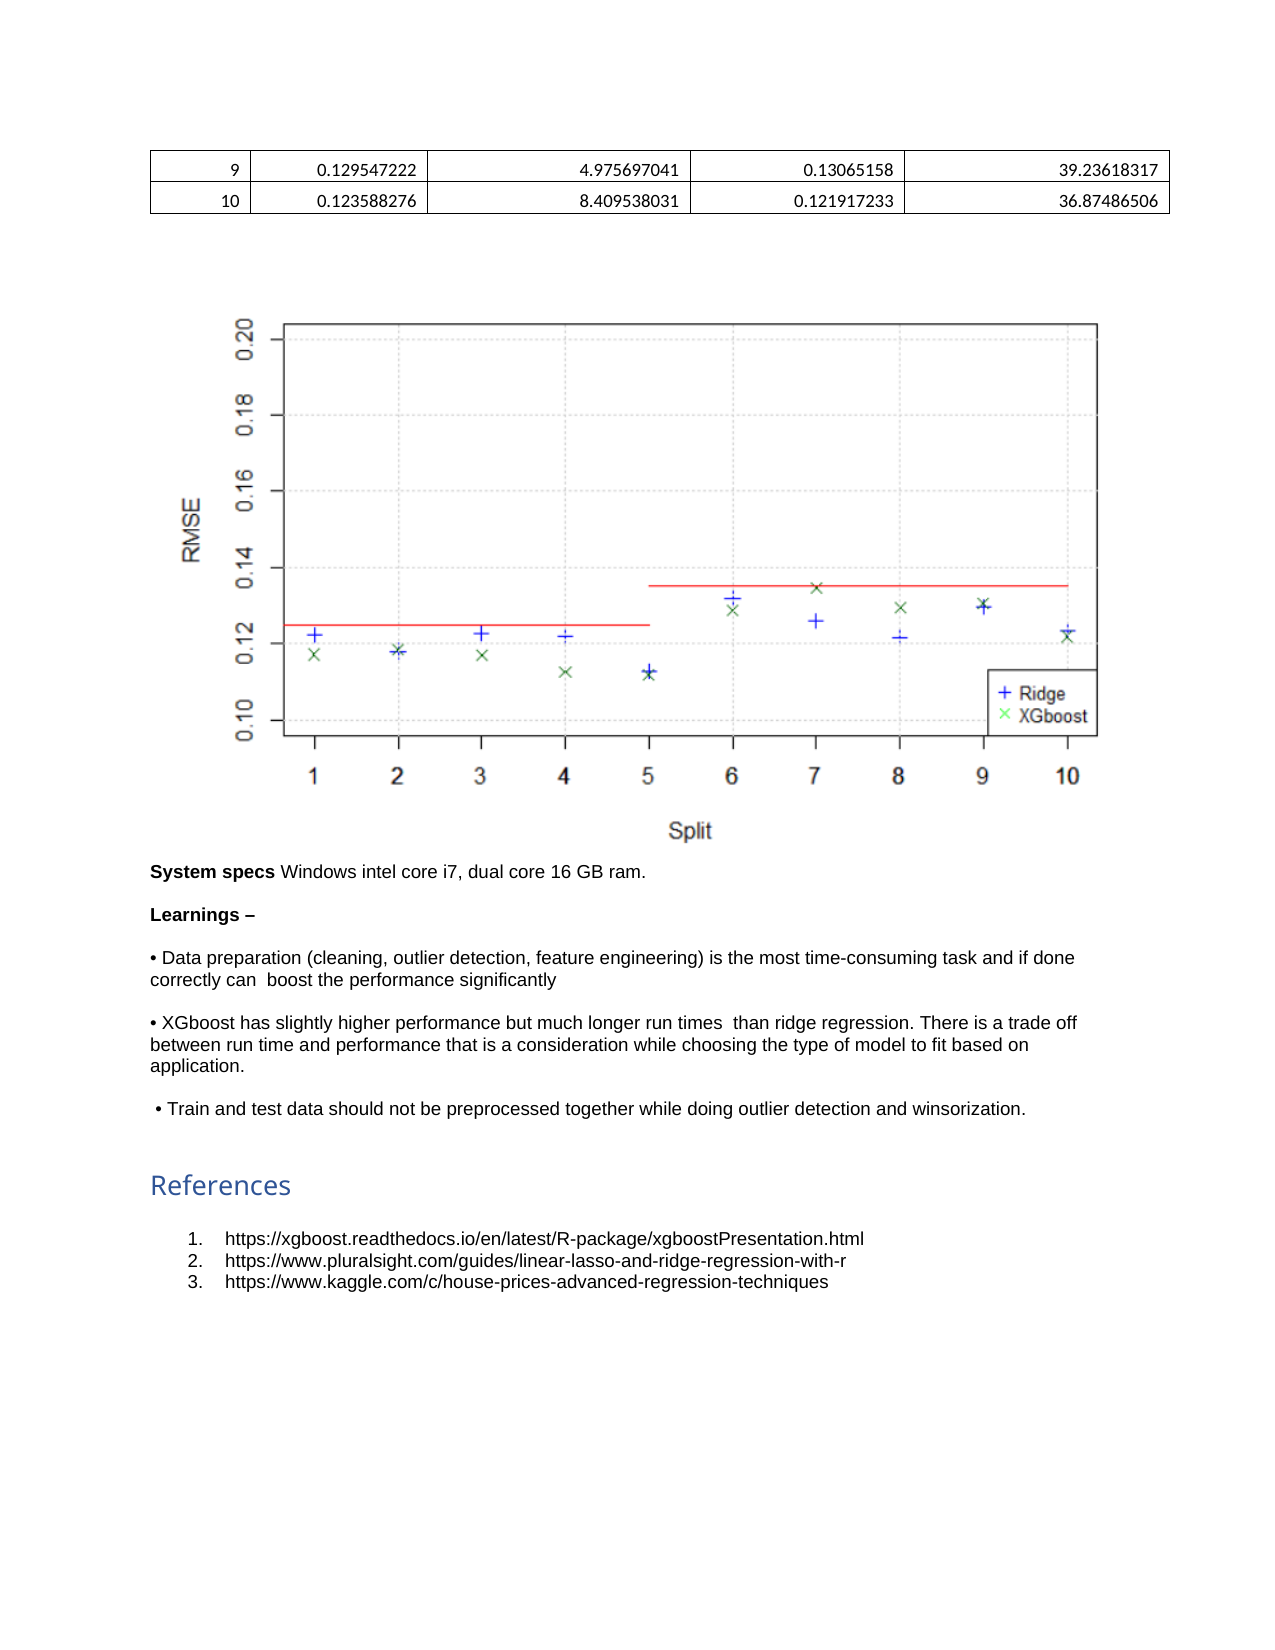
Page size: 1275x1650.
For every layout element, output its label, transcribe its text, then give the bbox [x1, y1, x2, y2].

text System specs Windows intel core i7, dual core 16 GB ram. [150, 861, 1125, 882]
table_cell 0.121917233 [691, 182, 904, 212]
table_cell 9 [151, 151, 250, 181]
table_cell 8.409538031 [428, 182, 690, 212]
table_cell 39.23618317 [905, 151, 1169, 181]
list https://www.kaggle.com/c/house-prices-advanced-regression-techniques [187, 1271, 1125, 1293]
list https://xgboost.readthedocs.io/en/latest/R-package/xgboostPresentation.html [187, 1228, 1125, 1250]
table_cell 4.975697041 [428, 151, 690, 181]
text Learnings – [150, 904, 1125, 926]
table_cell 36.87486506 [905, 182, 1169, 212]
table_cell 0.13065158 [691, 151, 904, 181]
table_cell 10 [151, 182, 250, 212]
table_cell 0.123588276 [251, 182, 427, 212]
subtitle References [150, 1167, 1125, 1204]
picture [150, 256, 1125, 861]
table_cell 0.129547222 [251, 151, 427, 181]
list https://www.pluralsight.com/guides/linear-lasso-and-ridge-regression-with-r [187, 1250, 1125, 1271]
text • Data preparation (cleaning, outlier detection, feature engineering) is the most time-consuming task and if done correctly can boost the performance significantly [150, 947, 1125, 990]
text • XGboost has slightly higher performance but much longer run times than ridge regression. There is a trade off between run time and performance that is a consideration while choosing the type of model to fit based on application. [150, 1012, 1125, 1076]
text • Train and test data should not be preprocessed together while doing outlier detection and winsorization. [150, 1098, 1125, 1119]
